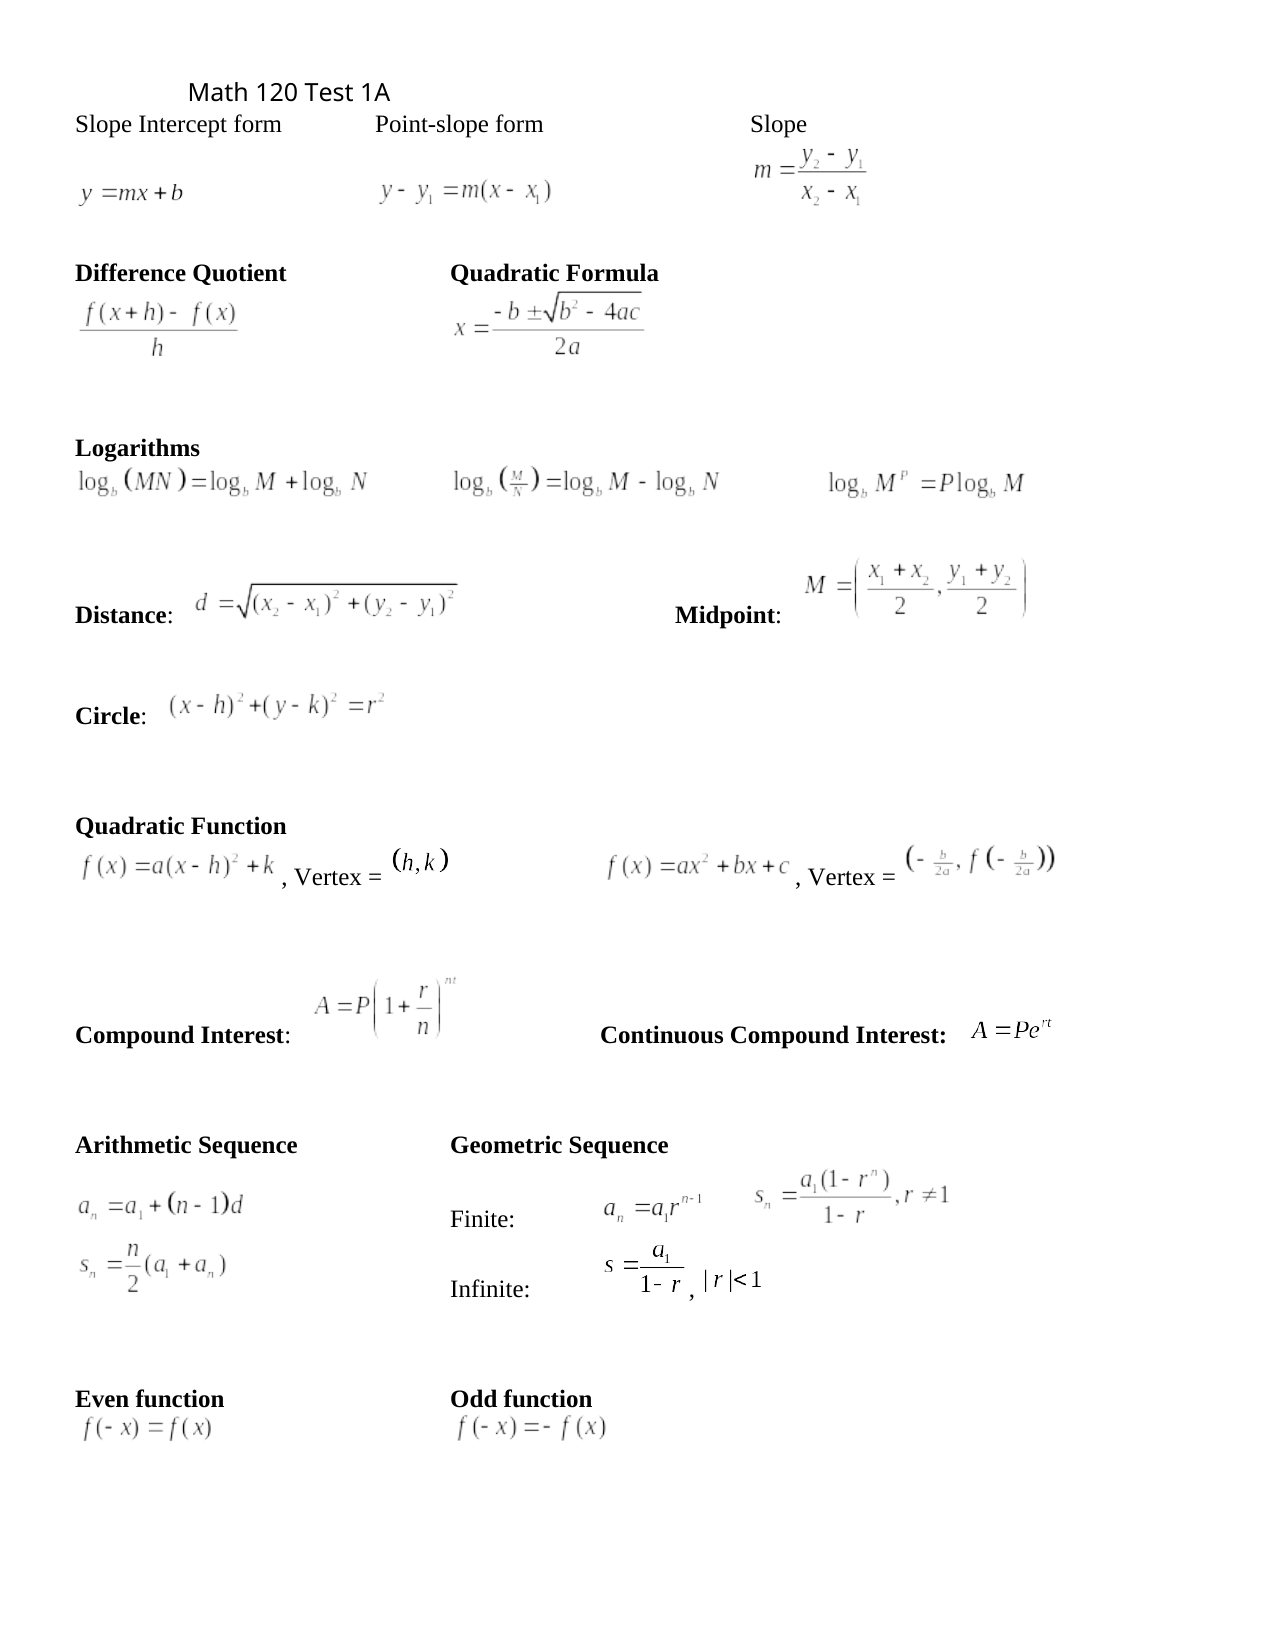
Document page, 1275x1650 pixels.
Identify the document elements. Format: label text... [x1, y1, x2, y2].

text Infinite: , [75, 1233, 1200, 1302]
text Finite: [75, 1159, 1200, 1233]
text Even function Odd function [75, 1384, 1200, 1413]
text Distance: Midpoint: [75, 552, 1200, 629]
text Circle: [75, 687, 1200, 729]
text Logarithms [75, 433, 1200, 462]
text Slope Intercept form Point-slope form Slope [75, 109, 1200, 138]
text Arithmetic Sequence Geometric Sequence [75, 1130, 1200, 1159]
text Compound Interest: Continuous Compound Interest: [75, 967, 1200, 1049]
text Difference Quotient Quadratic Formula [75, 258, 1200, 287]
text Quadratic Function [75, 811, 1200, 840]
text , Vertex = , Vertex = [75, 840, 1200, 890]
